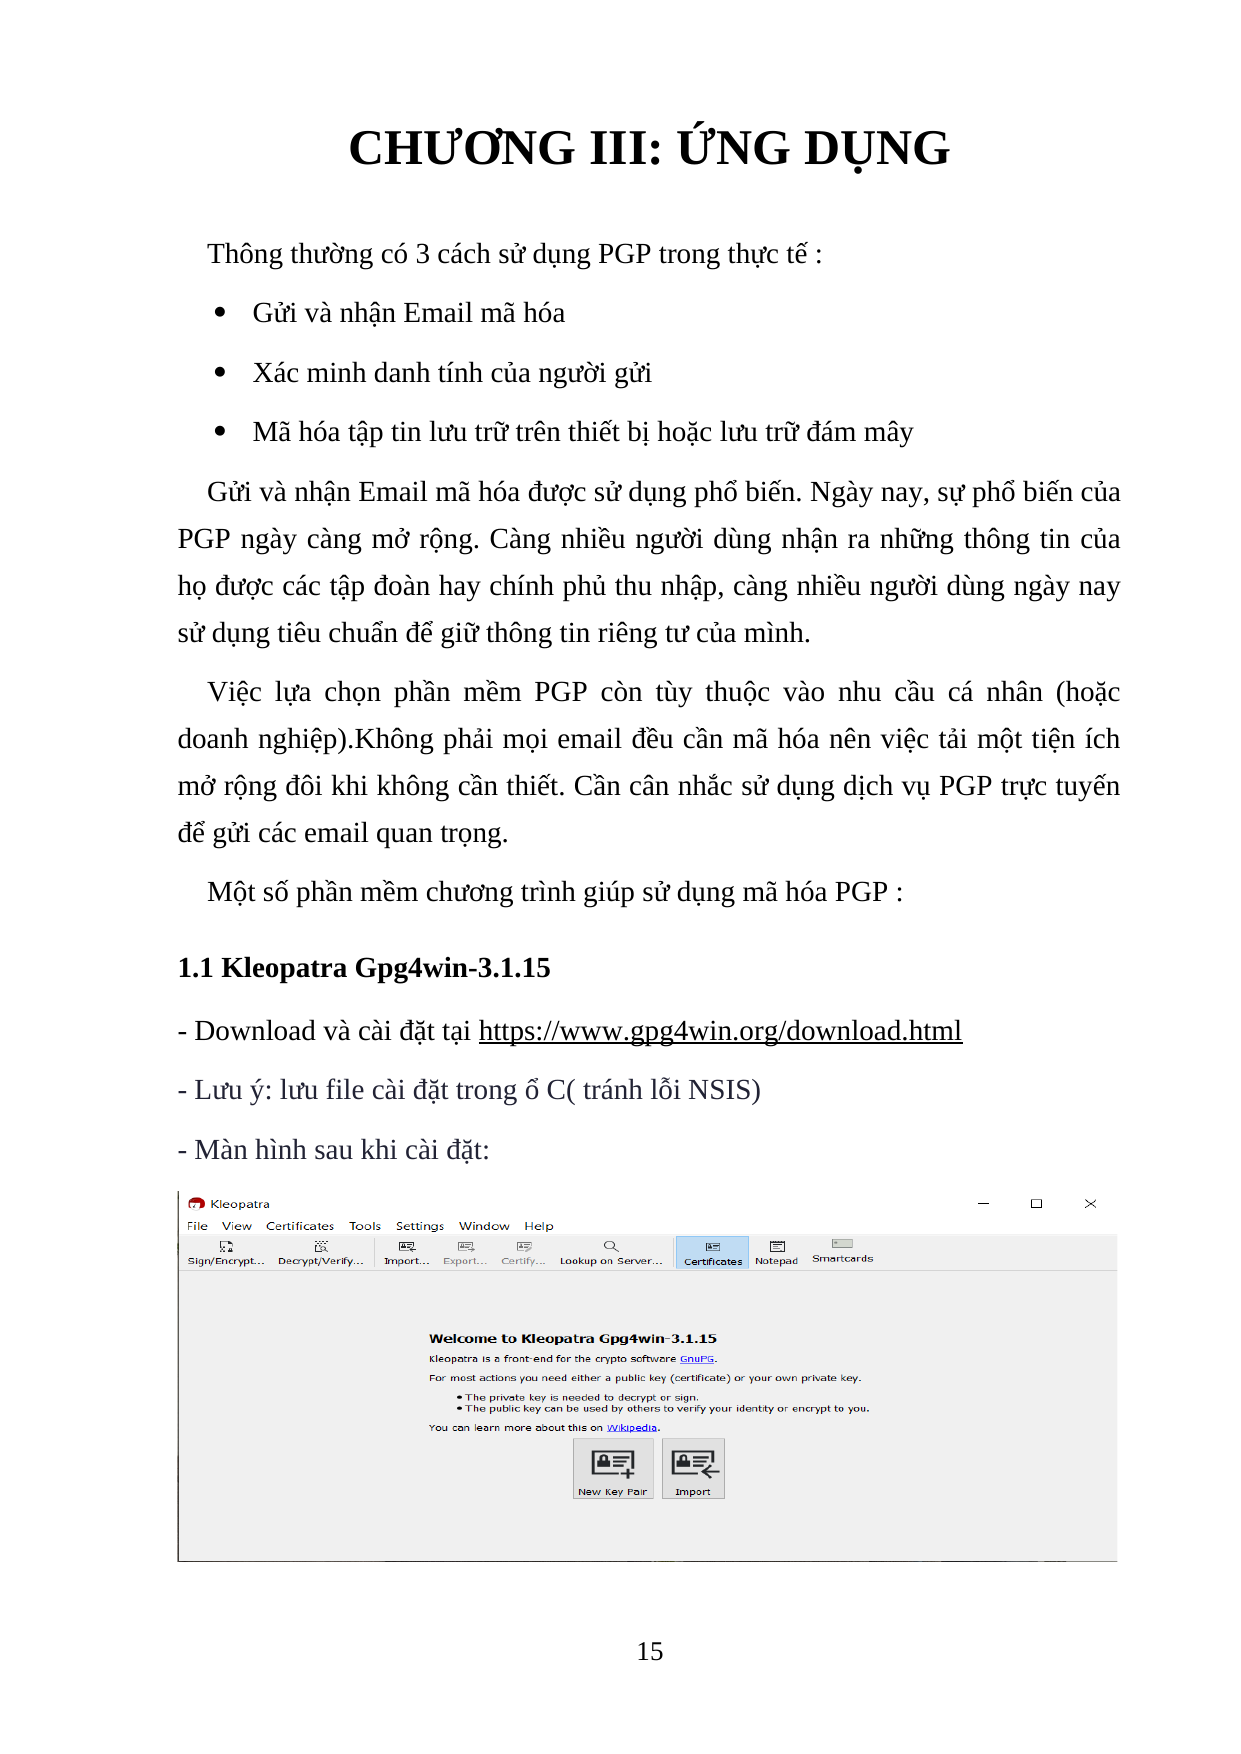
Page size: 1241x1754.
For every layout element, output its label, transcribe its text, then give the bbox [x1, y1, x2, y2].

text - Màn hình sau khi cài đặt: [177, 1132, 1122, 1165]
text Một số phần mềm chương trình giúp sử dụng mã hóa PGP : [177, 874, 1122, 908]
list Gửi và nhận Email mã hóa [215, 295, 1122, 329]
picture [177, 1191, 1118, 1562]
text - Download và cài đặt tại https://www.gpg4win.org/download.html [177, 1013, 1122, 1047]
text Thông thường có 3 cách sử dụng PGP trong thực tế : [177, 236, 1122, 269]
list Mã hóa tập tin lưu trữ trên thiết bị hoặc lưu trữ đám mây [215, 414, 1122, 448]
subtitle 1.1 Kleopatra Gpg4win-3.1.15 [177, 950, 1122, 984]
text Việc lựa chọn phần mềm PGP còn tùy thuộc vào nhu cầu cá nhân (hoặc doanh nghiệp).Không phải mọi email đều cần mã hóa nên việc tải một tiện ích mở rộng đôi khi không cần thiết. Cần cân nhắc sử dụng dịch vụ PGP trực tuyến để gửi các email quan trọng. [177, 674, 1122, 848]
text Gửi và nhận Email mã hóa được sử dụng phổ biến. Ngày nay, sự phổ biến của PGP ngày càng mở rộng. Càng nhiều người dùng nhận ra những thông tin của họ được các tập đoàn hay chính phủ thu nhập, càng nhiều người dùng ngày nay sử dụng tiêu chuẩn để giữ thông tin riêng tư của mình. [177, 474, 1122, 648]
list Xác minh danh tính của người gửi [215, 355, 1122, 389]
text - Lưu ý: lưu file cài đặt trong ổ C( tránh lỗi NSIS) [177, 1072, 1122, 1106]
subtitle CHƯƠNG III: ỨNG DỤNG [177, 118, 1122, 176]
